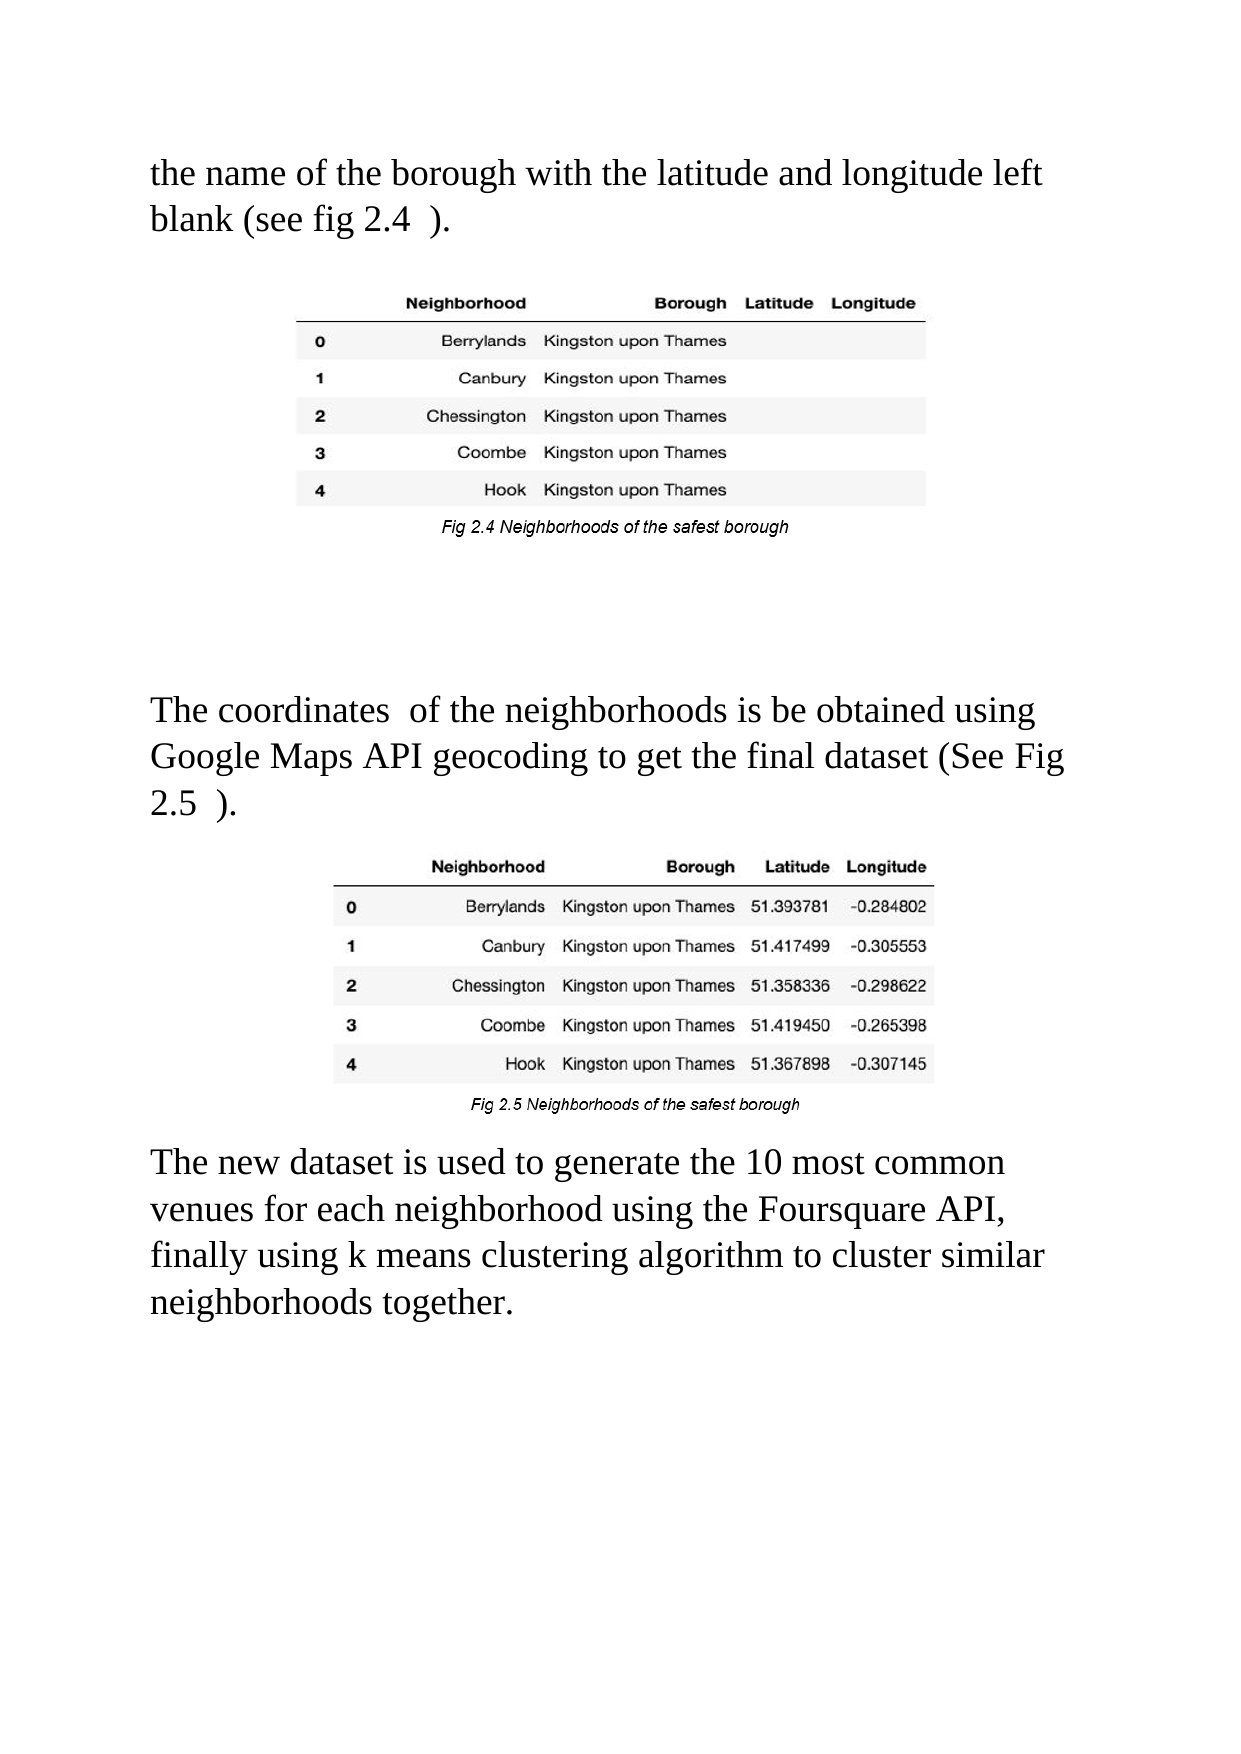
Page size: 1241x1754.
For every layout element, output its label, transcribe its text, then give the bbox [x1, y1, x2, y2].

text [150, 150, 1090, 240]
text The coordinates of the neighborhoods is be obtained using ​Google Maps API geocoding to get the final dataset (See ​Fig 2.5 ​ ). [150, 687, 1090, 824]
picture [150, 843, 1091, 1121]
picture [150, 259, 1091, 669]
text The new dataset is used to generate the 10 most common venues for each neighborhood using the Foursquare API, finally using k means clustering algorithm to cluster similar neighborhoods together. [150, 1140, 1090, 1322]
